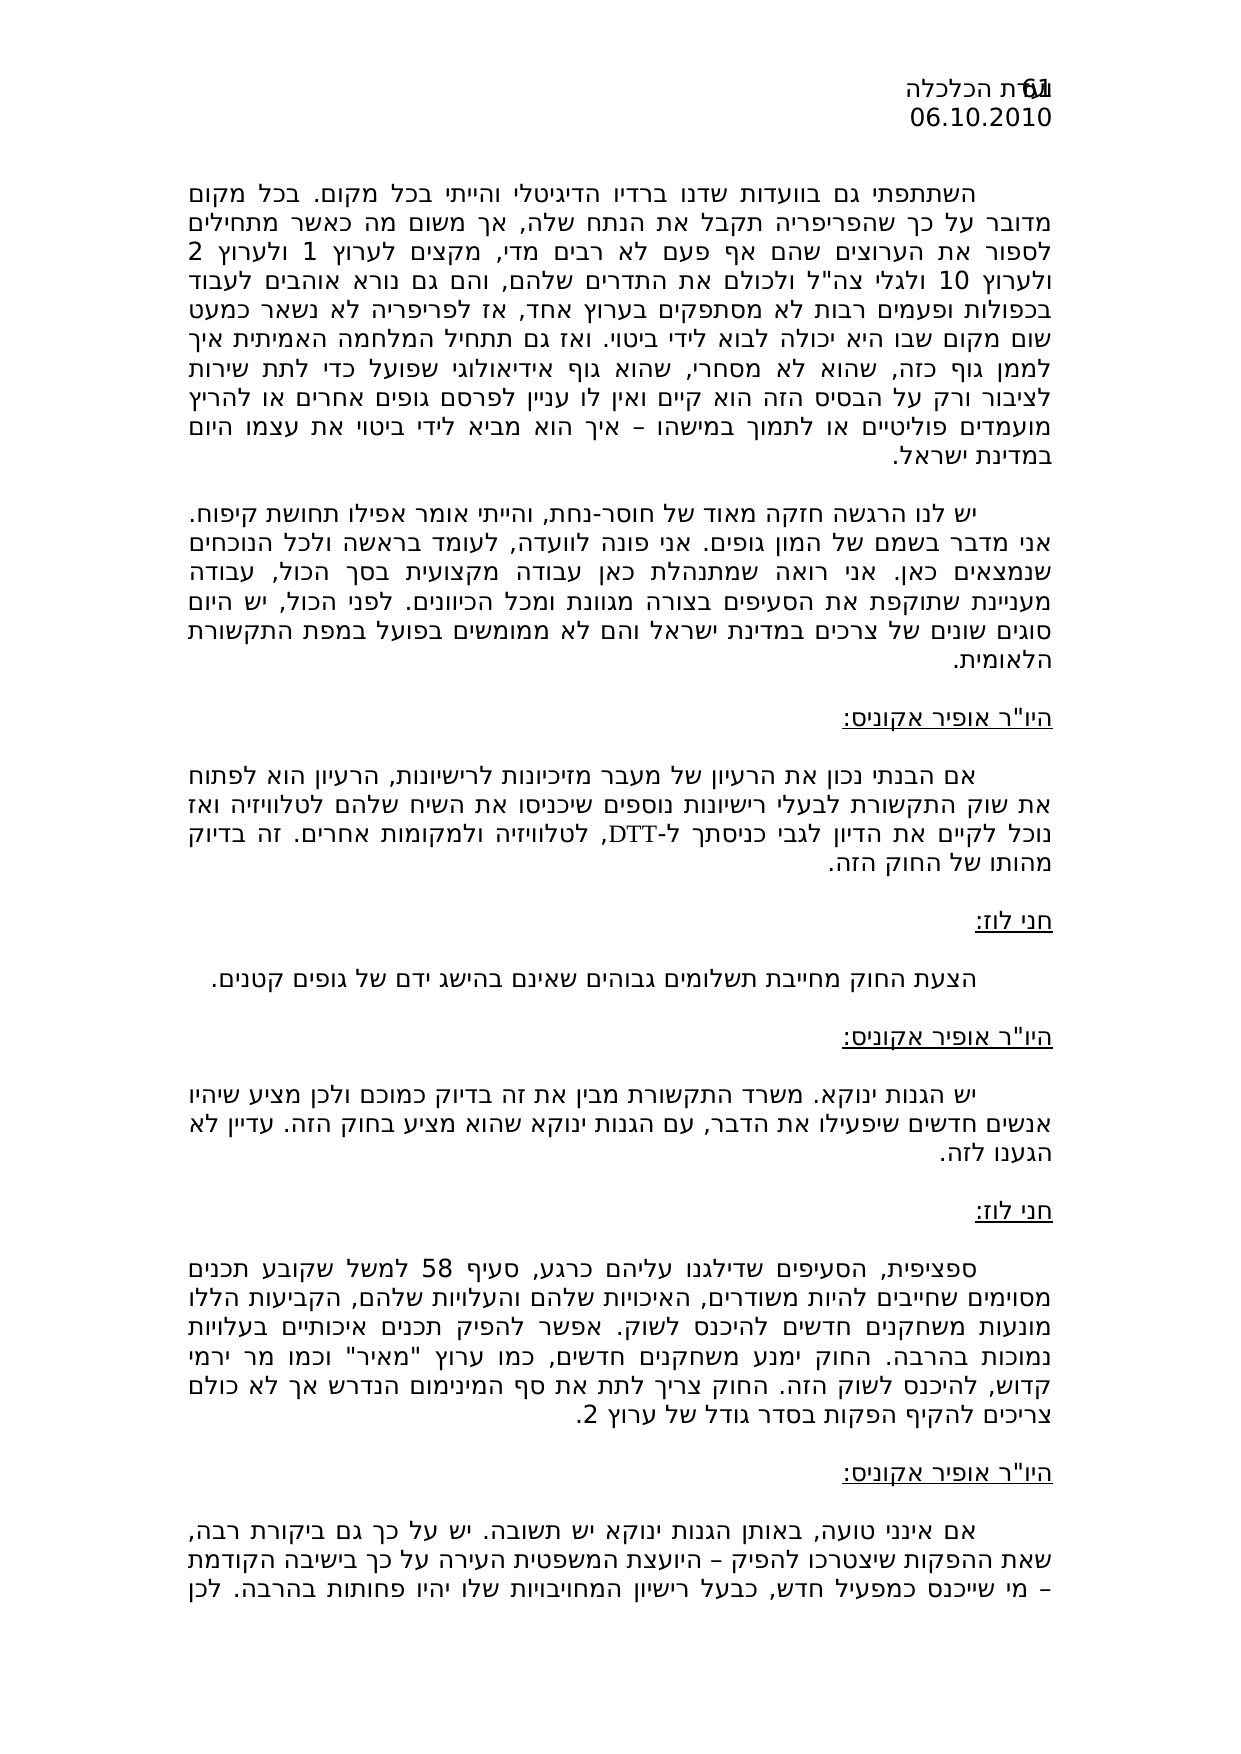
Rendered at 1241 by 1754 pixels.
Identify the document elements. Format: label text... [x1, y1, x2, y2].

text היו"ר אופיר אקוניס: [187, 1458, 1053, 1487]
text חני לוז: [187, 906, 1053, 936]
text ספציפית, הסעיפים שדילגנו עליהם כרגע, סעיף 58 למשל שקובע תכנים מסוימים שחייבים להיות משודרים, האיכויות שלהם והעלויות שלהם, הקביעות הללו מונעות משחקנים חדשים להיכנס לשוק. אפשר להפיק תכנים איכותיים בעלויות נמוכות בהרבה. החוק ימנע משחקנים חדשים, כמו ערוץ "מאיר" וכמו מר ירמי קדוש, להיכנס לשוק הזה. החוק צריך לתת את סף המינימום הנדרש אך לא כולם צריכים להקיף הפקות בסדר גודל של ערוץ 2. [187, 1254, 1053, 1429]
text חני לוז: [187, 1196, 1053, 1226]
text אם הבנתי נכון את הרעיון של מעבר מזיכיונות לרישיונות, הרעיון הוא לפתוח את שוק התקשורת לבעלי רישיונות נוספים שיכניסו את השיח שלהם לטלוויזיה ואז נוכל לקיים את הדיון לגבי כניסתך ל-DTT, לטלוויזיה ולמקומות אחרים. זה בדיוק מהותו של החוק הזה. [187, 761, 1053, 878]
text יש הגנות ינוקא. משרד התקשורת מבין את זה בדיוק כמוכם ולכן מציע שיהיו אנשים חדשים שיפעילו את הדבר, עם הגנות ינוקא שהוא מציע בחוק הזה. עדיין לא הגענו לזה. [187, 1080, 1053, 1168]
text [187, 1516, 1053, 1603]
text הצעת החוק מחייבת תשלומים גבוהים שאינם בהישג ידם של גופים קטנים. [187, 964, 1053, 993]
text יש לנו הרגשה חזקה מאוד של חוסר-נחת, והייתי אומר אפילו תחושת קיפוח. אני מדבר בשמם של המון גופים. אני פונה לוועדה, לעומד בראשה ולכל הנוכחים שנמצאים כאן. אני רואה שמתנהלת כאן עבודה מקצועית בסך הכול, עבודה מעניינת שתוקפת את הסעיפים בצורה מגוונת ומכל הכיוונים. לפני הכול, יש היום סוגים שונים של צרכים במדינת ישראל והם לא ממומשים בפועל במפת התקשורת הלאומית. [187, 499, 1053, 674]
text השתתפתי גם בוועדות שדנו ברדיו הדיגיטלי והייתי בכל מקום. בכל מקום מדובר על כך שהפריפריה תקבל את הנתח שלה, אך משום מה כאשר מתחילים לספור את הערוצים שהם אף פעם לא רבים מדי, מקצים לערוץ 1 ולערוץ 2 ולערוץ 10 ולגלי צה"ל ולכולם את התדרים שלהם, והם גם נורא אוהבים לעבוד בכפולות ופעמים רבות לא מסתפקים בערוץ אחד, אז לפריפריה לא נשאר כמעט שום מקום שבו היא יכולה לבוא לידי ביטוי. ואז גם תתחיל המלחמה האמיתית איך לממן גוף כזה, שהוא לא מסחרי, שהוא גוף אידיאולוגי שפועל כדי לתת שירות לציבור ורק על הבסיס הזה הוא קיים ואין לו עניין לפרסם גופים אחרים או להריץ מועמדים פוליטיים או לתמוך במישהו – איך הוא מביא לידי ביטוי את עצמו היום במדינת ישראל. [187, 179, 1053, 470]
text היו"ר אופיר אקוניס: [187, 1022, 1053, 1051]
text היו"ר אופיר אקוניס: [187, 703, 1053, 732]
